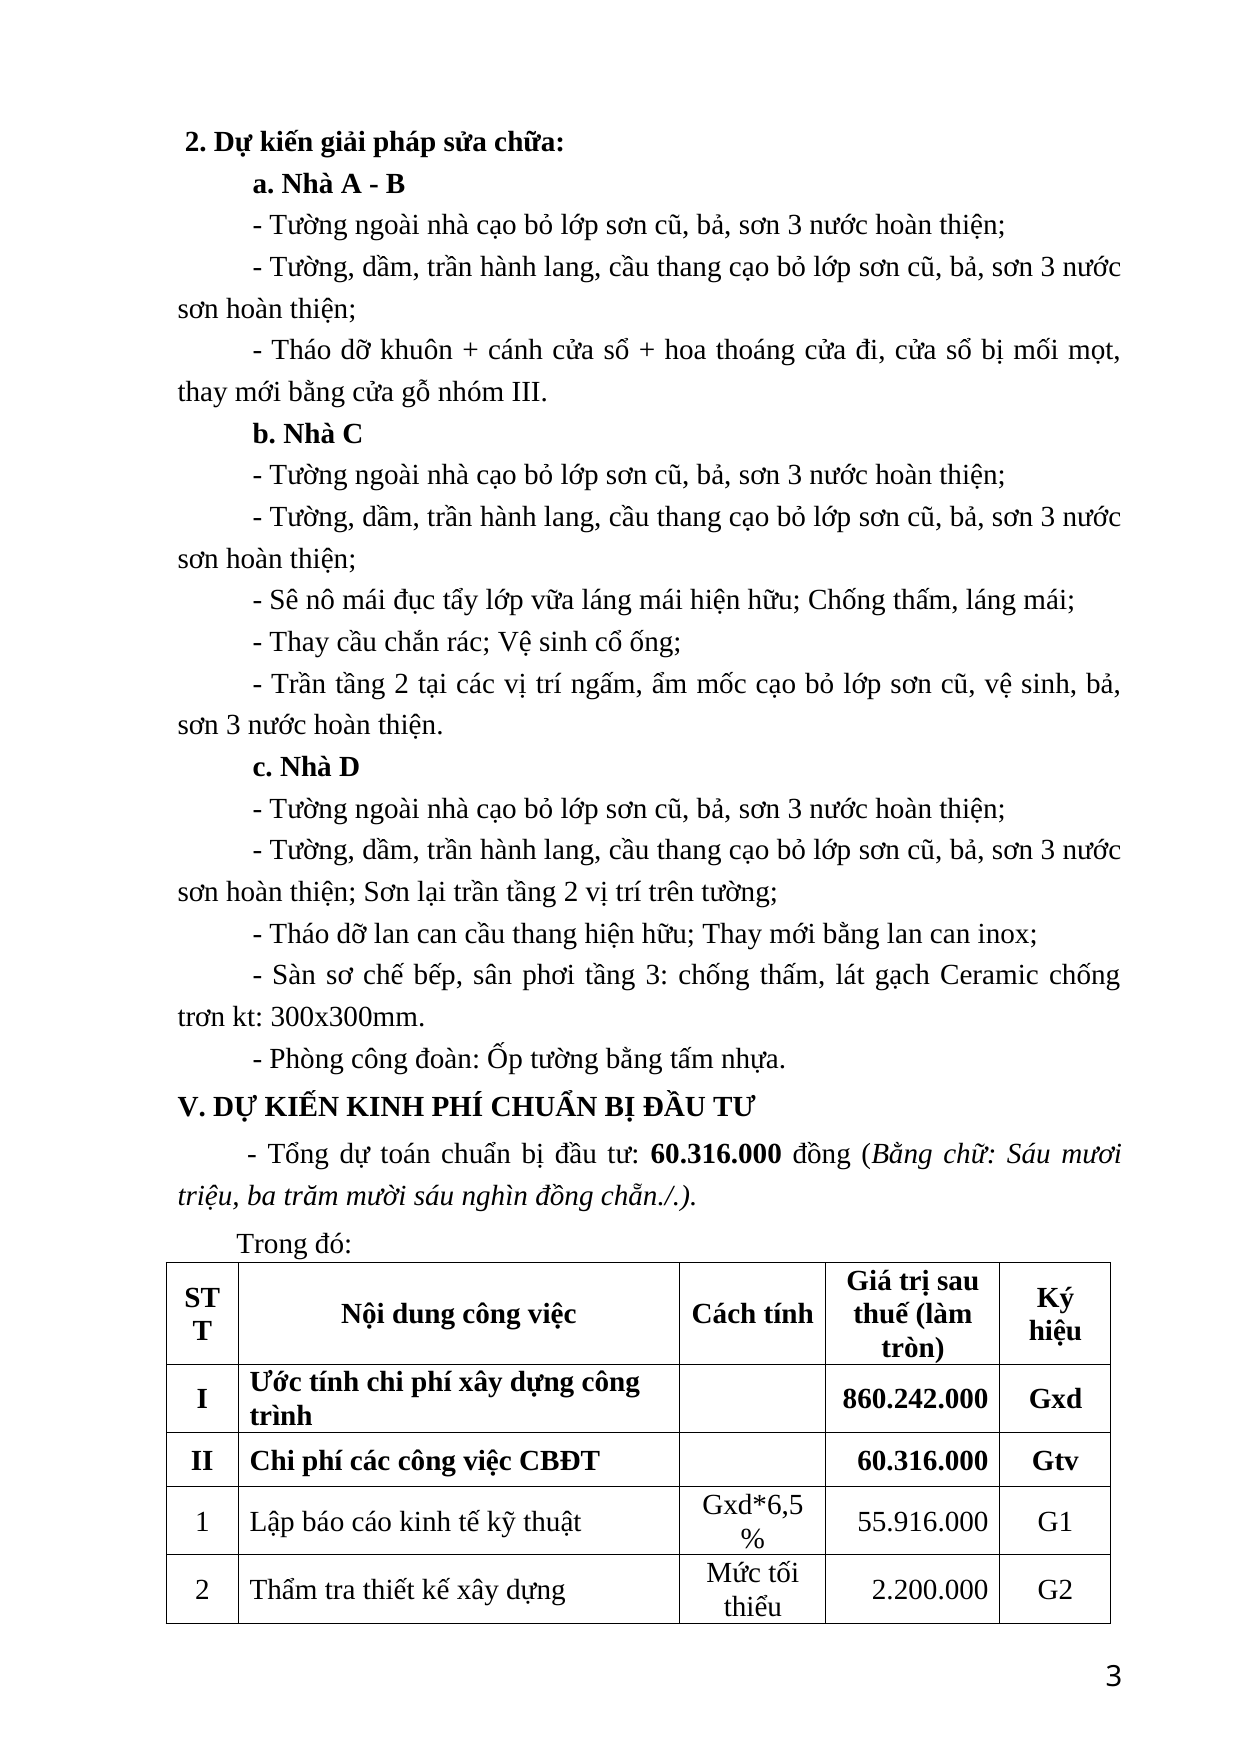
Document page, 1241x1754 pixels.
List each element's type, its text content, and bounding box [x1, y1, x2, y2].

table_cell 60.316.000 [826, 1433, 999, 1486]
text - Sê nô mái đục tẩy lớp vữa láng mái hiện hữu; Chống thấm, láng mái; [177, 576, 1122, 618]
table_cell Ước tính chi phí xây dựng công trình [239, 1365, 679, 1432]
table_cell 860.242.000 [826, 1365, 999, 1432]
table_cell II [167, 1433, 238, 1486]
text a. Nhà A - B [177, 160, 1122, 201]
table_cell 55.916.000 [826, 1487, 999, 1554]
table_cell Thẩm tra thiết kế xây dựng [239, 1555, 679, 1622]
table_cell Gxd*6,5% [680, 1487, 825, 1554]
text - Thay cầu chắn rác; Vệ sinh cổ ống; [177, 618, 1122, 660]
text - Tường ngoài nhà cạo bỏ lớp sơn cũ, bả, sơn 3 nước hoàn thiện; [177, 785, 1122, 826]
text - Trần tầng 2 tại các vị trí ngấm, ẩm mốc cạo bỏ lớp sơn cũ, vệ sinh, bả, sơn 3 nước hoàn thiện. [177, 660, 1122, 743]
table_header STT [167, 1263, 238, 1363]
text - Phòng công đoàn: Ốp tường bằng tấm nhựa. [177, 1035, 1122, 1076]
text - Tháo dỡ lan can cầu thang hiện hữu; Thay mới bằng lan can inox; [177, 910, 1122, 951]
table_cell Mức tối thiểu [680, 1555, 825, 1622]
table_cell G2 [1000, 1555, 1110, 1622]
table_cell Chi phí các công việc CBĐT [239, 1433, 679, 1486]
table_cell 2 [167, 1555, 238, 1622]
table_cell I [167, 1365, 238, 1432]
table_header Cách tính [680, 1263, 825, 1363]
text - Tháo dỡ khuôn + cánh cửa sổ + hoa thoáng cửa đi, cửa sổ bị mối mọt, thay mới bằng cửa gỗ nhóm III. [177, 326, 1122, 410]
text - Tường, dầm, trần hành lang, cầu thang cạo bỏ lớp sơn cũ, bả, sơn 3 nước sơn hoàn thiện; Sơn lại trần tầng 2 vị trí trên tường; [177, 826, 1122, 910]
text b. Nhà C [177, 410, 1122, 451]
text - Tổng dự toán chuẩn bị đầu tư: 60.316.000 đồng (Bằng chữ: Sáu mươi triệu, ba trăm mười sáu nghìn đồng chẵn./.). [177, 1131, 1122, 1214]
table_cell [680, 1365, 825, 1432]
text V. DỰ KIẾN KINH PHÍ CHUẨN BỊ ĐẦU TƯ [177, 1083, 1122, 1124]
text 2. Dự kiến giải pháp sửa chữa: [177, 118, 1122, 160]
text - Tường ngoài nhà cạo bỏ lớp sơn cũ, bả, sơn 3 nước hoàn thiện; [177, 451, 1122, 493]
text - Sàn sơ chế bếp, sân phơi tầng 3: chống thấm, lát gạch Ceramic chống trơn kt: 300x300mm. [177, 951, 1122, 1035]
text - Tường, dầm, trần hành lang, cầu thang cạo bỏ lớp sơn cũ, bả, sơn 3 nước sơn hoàn thiện; [177, 243, 1122, 326]
table_header Ký hiệu [1000, 1263, 1110, 1363]
table_header Nội dung công việc [239, 1263, 679, 1363]
table_cell [680, 1433, 825, 1486]
table_cell G1 [1000, 1487, 1110, 1554]
table_cell Lập báo cáo kinh tế kỹ thuật [239, 1487, 679, 1554]
table_header Giá trị sau thuế (làm tròn) [826, 1263, 999, 1363]
table_cell 1 [167, 1487, 238, 1554]
table_cell 2.200.000 [826, 1555, 999, 1622]
text - Tường, dầm, trần hành lang, cầu thang cạo bỏ lớp sơn cũ, bả, sơn 3 nước sơn hoàn thiện; [177, 493, 1122, 576]
table_cell Gtv [1000, 1433, 1110, 1486]
text c. Nhà D [177, 743, 1122, 785]
text Trong đó: [177, 1220, 1122, 1262]
table_cell Gxd [1000, 1365, 1110, 1432]
text - Tường ngoài nhà cạo bỏ lớp sơn cũ, bả, sơn 3 nước hoàn thiện; [177, 201, 1122, 243]
